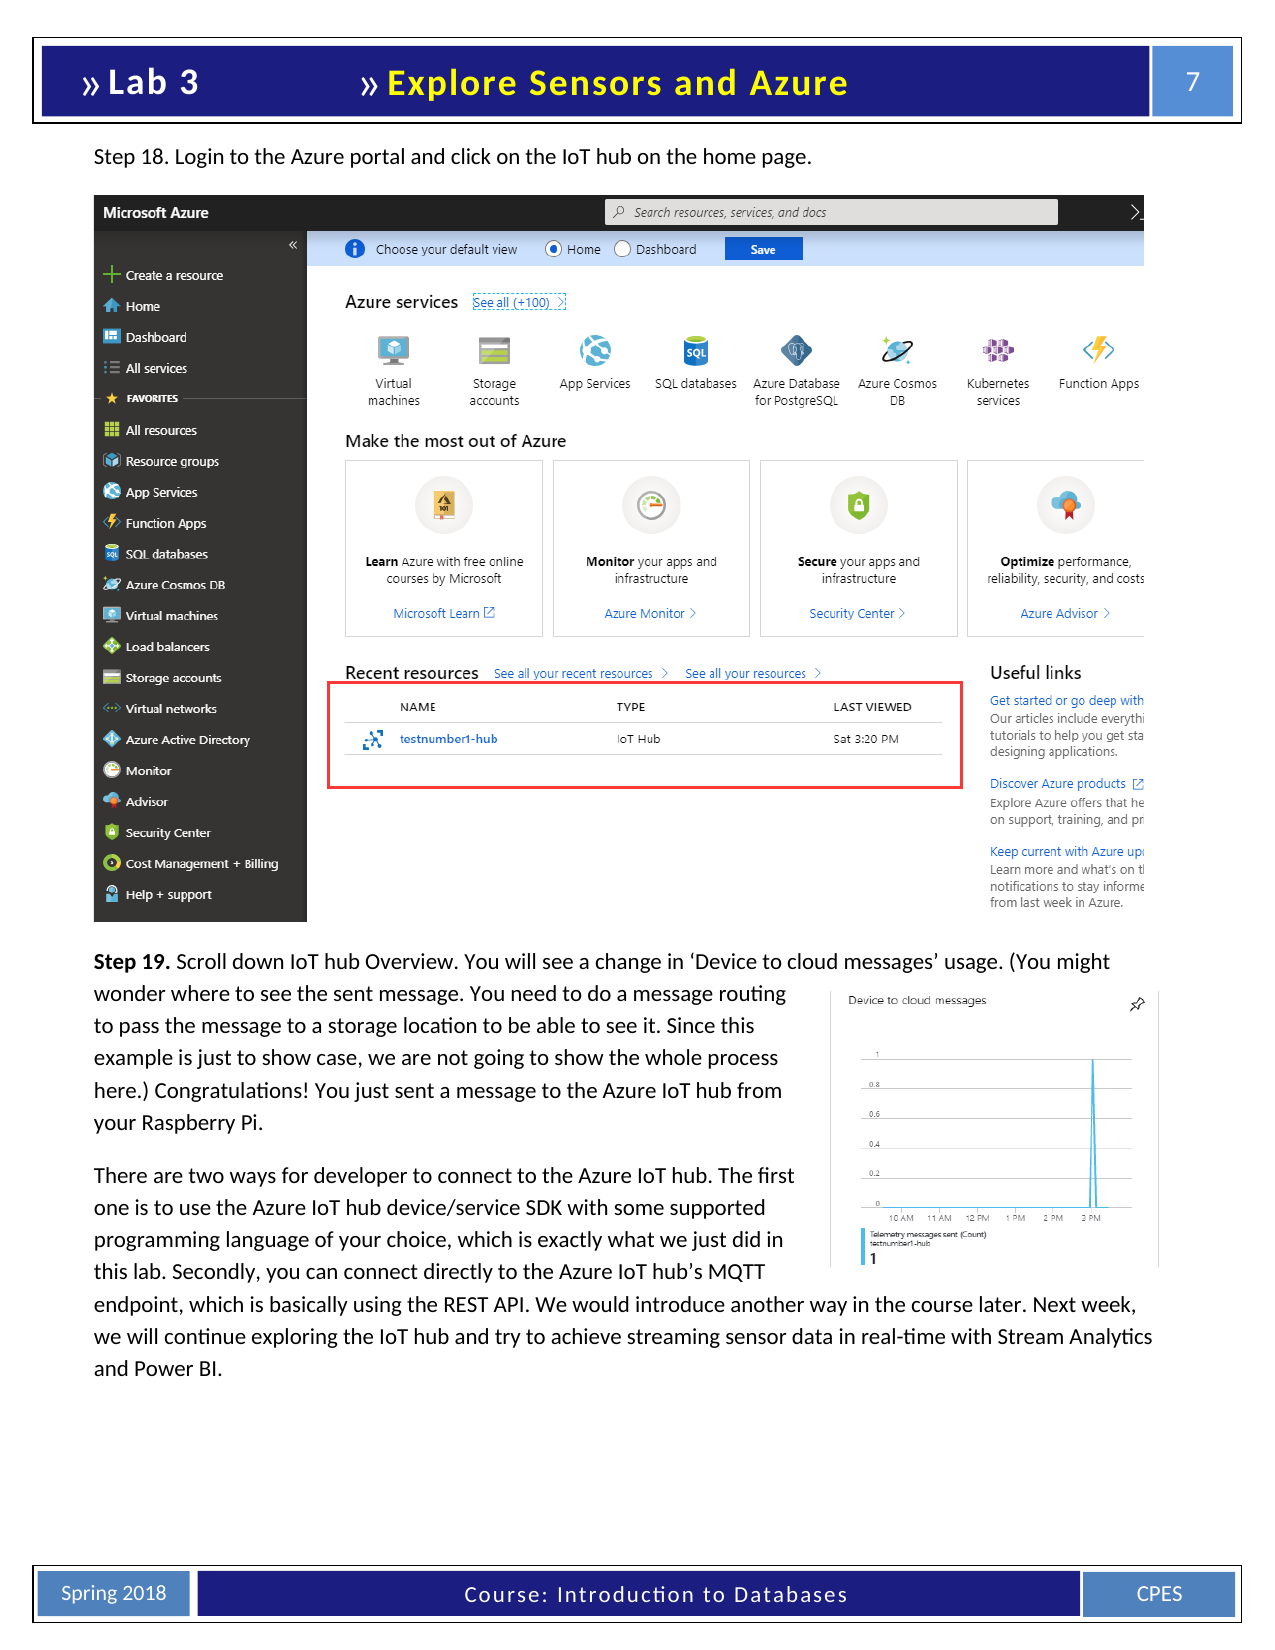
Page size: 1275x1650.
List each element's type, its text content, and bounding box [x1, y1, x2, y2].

text There are two ways for developer to connect to the Azure IoT hub. The first one is to use the Azure IoT hub device/service SDK with some supported programming language of your choice, which is exactly what we just did in this lab. Secondly, you can connect directly to the Azure IoT hub’s MQTT endpoint, which is basically using the REST API. We would introduce another way in the course later. Next week, we will continue exploring the IoT hub and try to achieve streaming sensor data in real-time with Stream Analytics and Power BI. [94, 1161, 1162, 1382]
text Step 18. Login to the Azure portal and click on the IoT hub on the home page. [94, 142, 1162, 170]
text Step 19. Scroll down IoT hub Overview. You will see a change in ‘Device to cloud messages’ usage. (You might wonder where to see the sent message. You need to do a message routing to pass the message to a storage location to be able to see it. Since this example is just to show case, we are not going to show the whole process here.) Congratulations! You just sent a message to the Azure IoT hub from your Raspberry Pi. [94, 947, 1162, 1136]
picture [93, 195, 1144, 922]
picture [826, 991, 1163, 1267]
